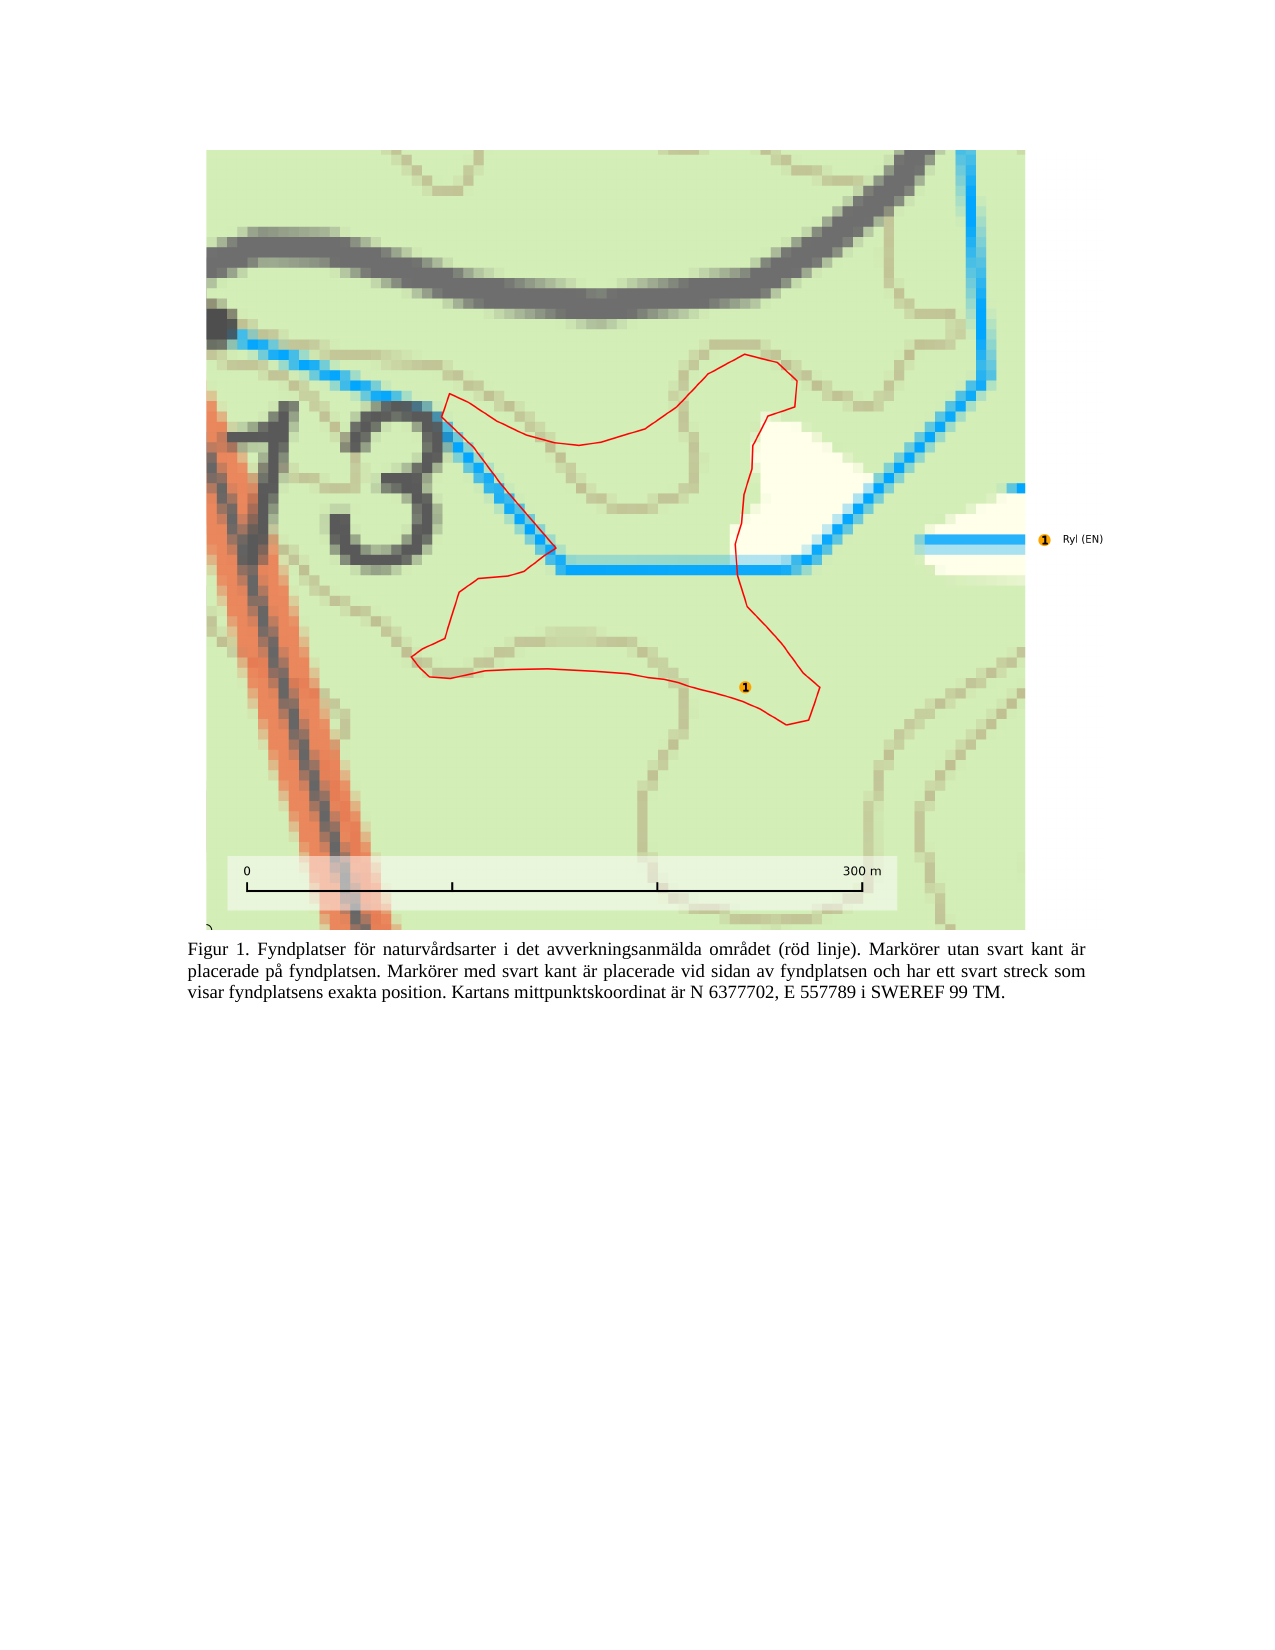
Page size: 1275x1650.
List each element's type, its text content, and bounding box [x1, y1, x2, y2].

text Figur 1. Fyndplatser för naturvårdsarter i det avverkningsanmälda området (röd linje). Markörer utan svart kant är placerade på fyndplatsen. Markörer med svart kant är placerade vid sidan av fyndplatsen och har ett svart streck som visar fyndplatsens exakta position. Kartans mittpunktskoordinat är N 6377702, E 557789 i SWEREF 99 TM. [187, 938, 1087, 1003]
picture [206, 150, 1107, 930]
